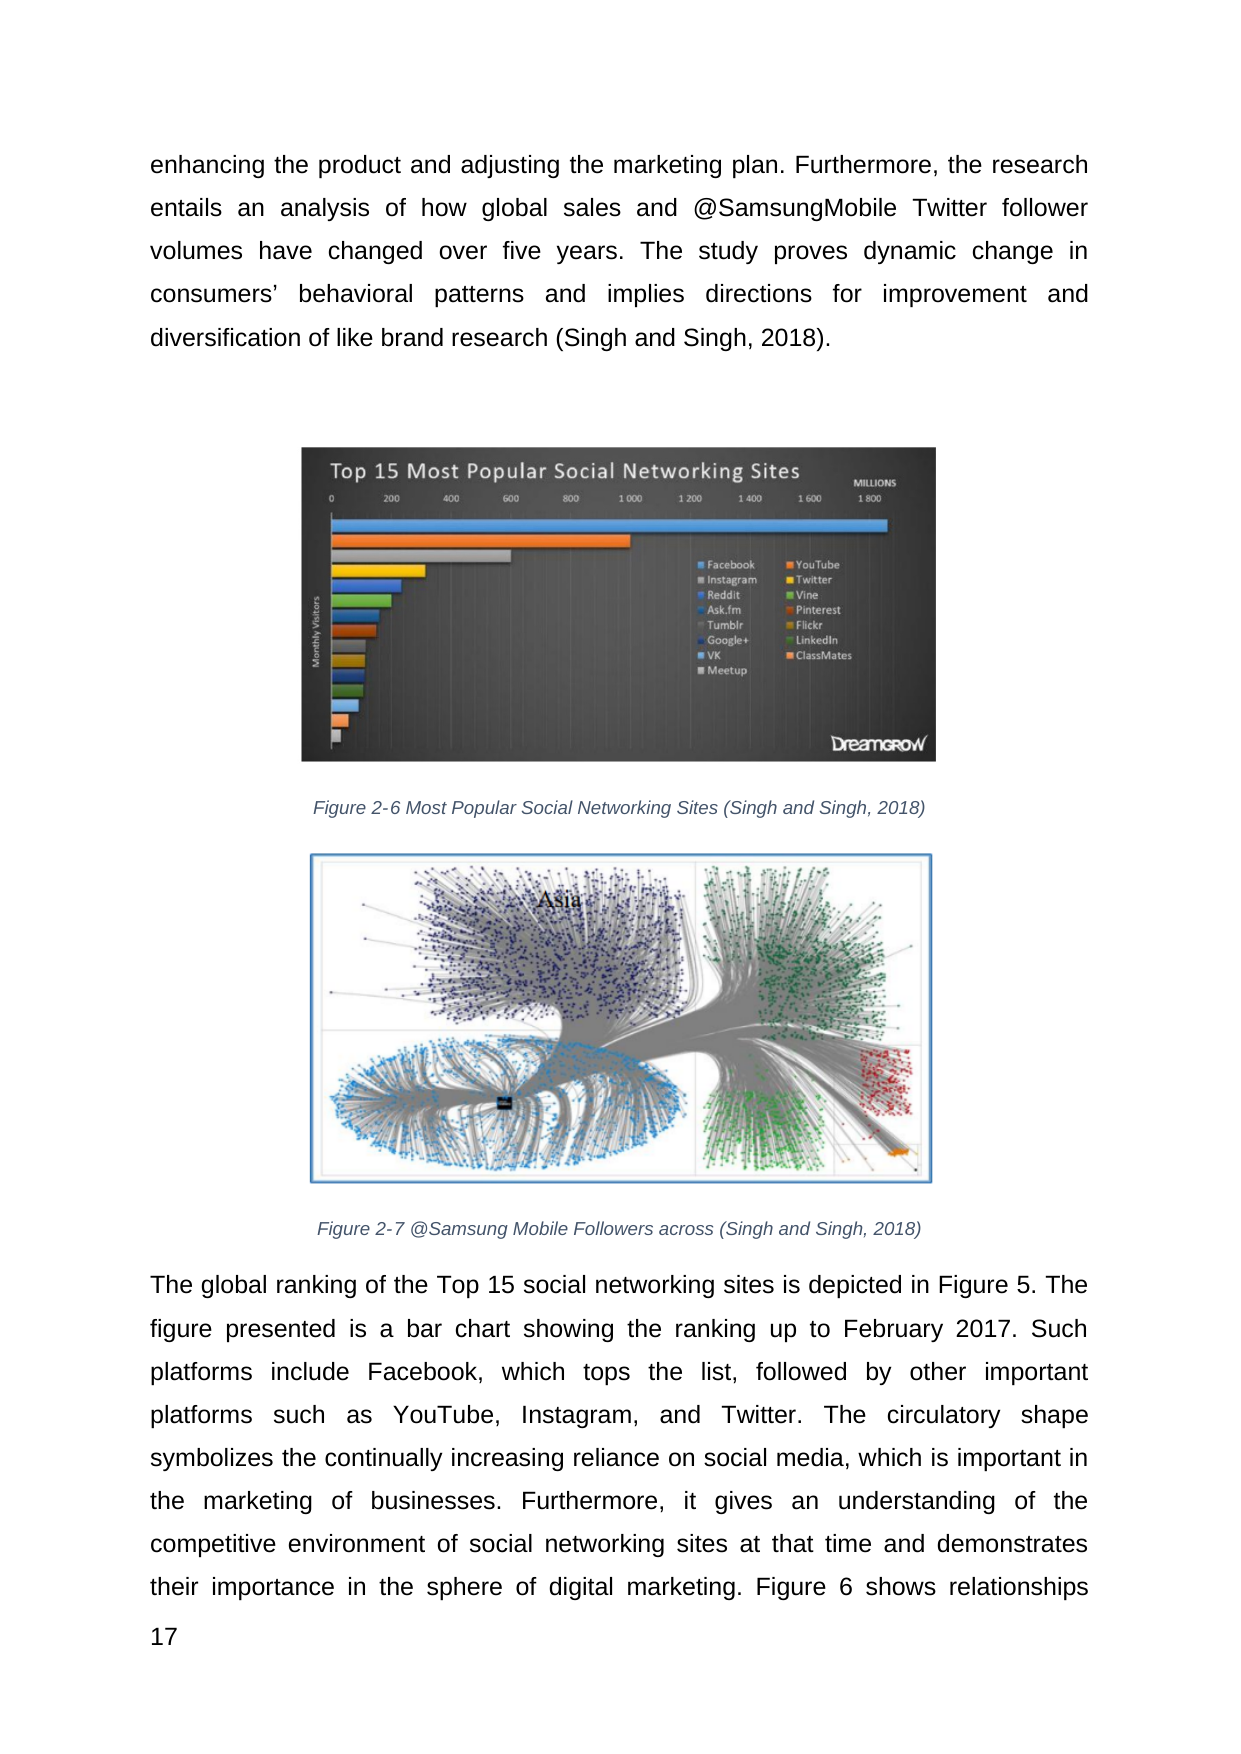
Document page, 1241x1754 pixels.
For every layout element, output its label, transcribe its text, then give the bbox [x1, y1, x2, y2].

picture [303, 850, 937, 1187]
picture [297, 442, 943, 766]
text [150, 150, 1090, 351]
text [150, 1270, 1090, 1601]
